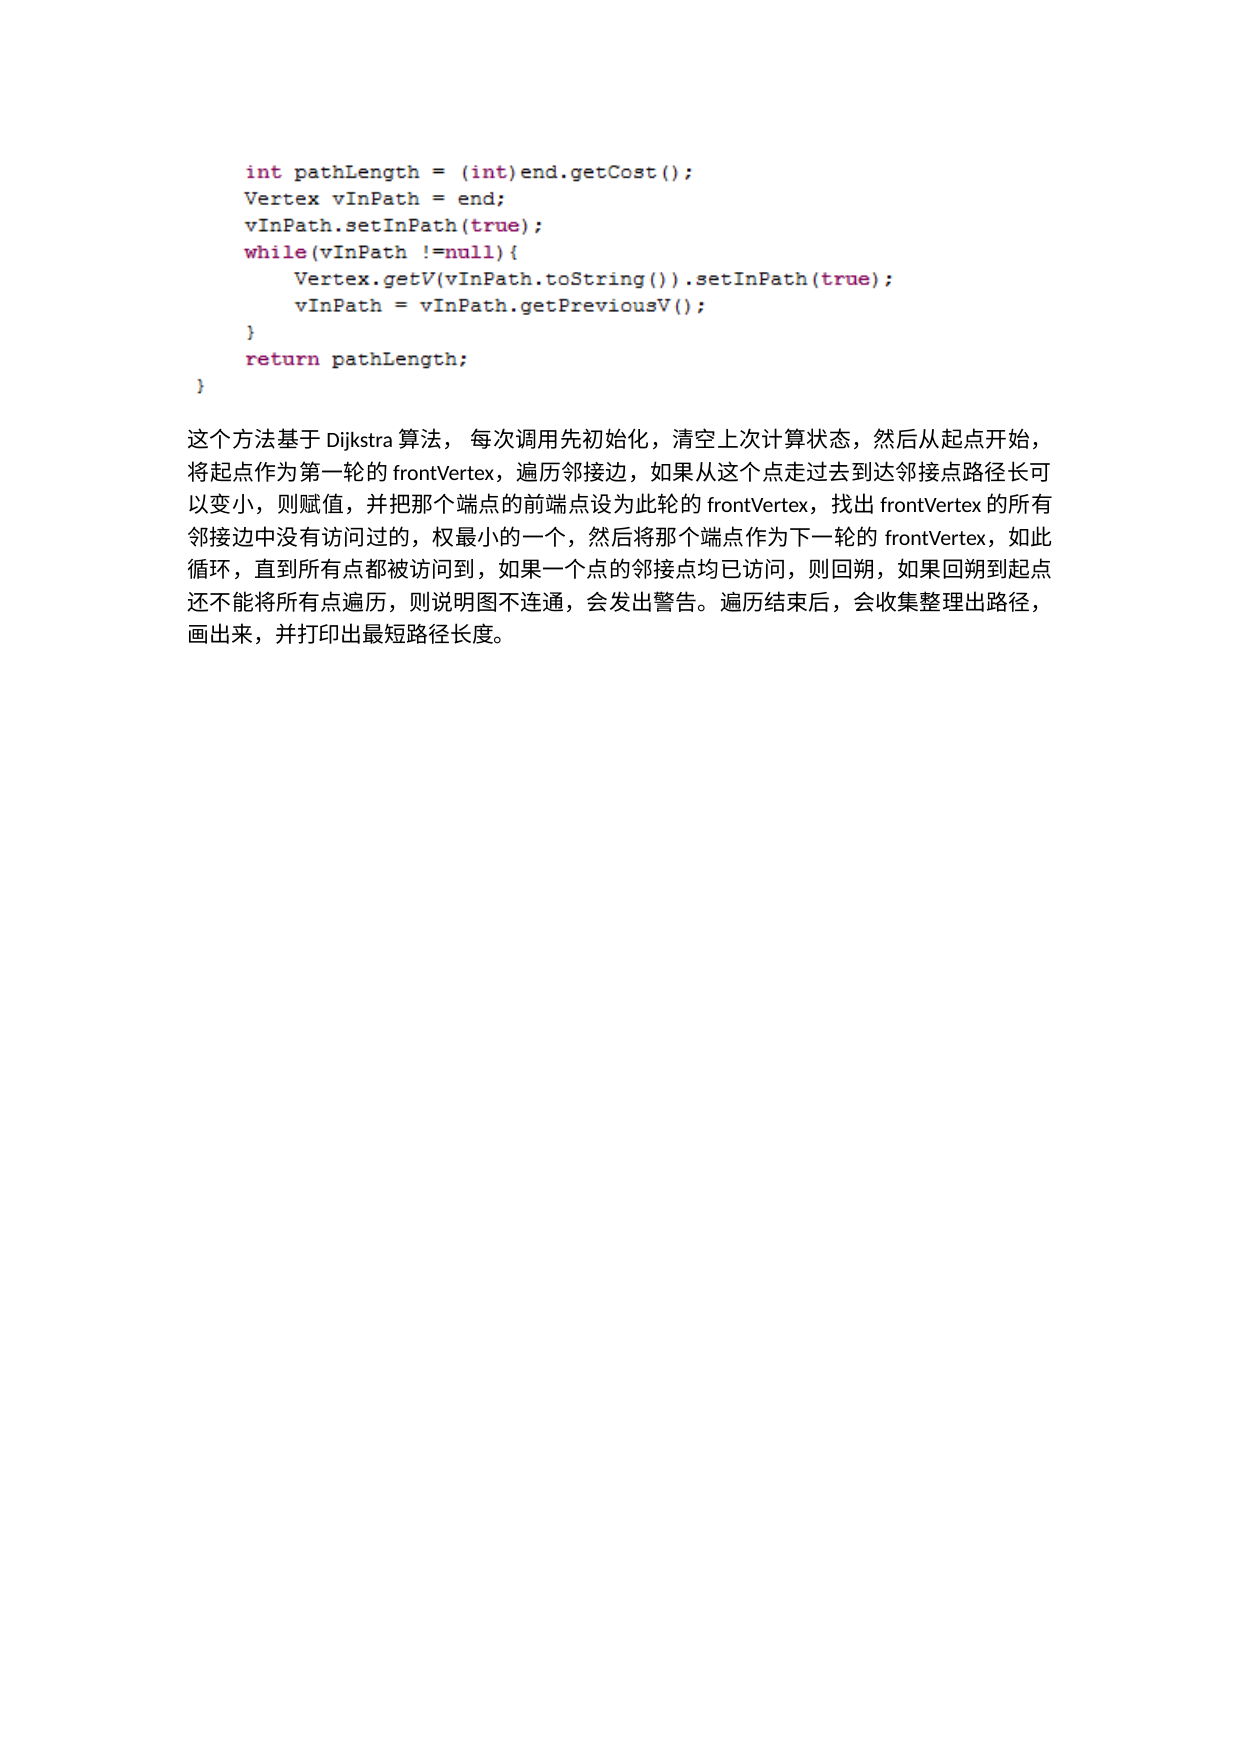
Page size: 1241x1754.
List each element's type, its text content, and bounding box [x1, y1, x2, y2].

text 这个方法基于Dijkstra算法， 每次调用先初始化，清空上次计算状态，然后从起点开始，将起点作为第一轮的frontVertex，遍历邻接边，如果从这个点走过去到达邻接点路径长可以变小，则赋值，并把那个端点的前端点设为此轮的frontVertex，找出frontVertex的所有邻接边中没有访问过的，权最小的一个，然后将那个端点作为下一轮的frontVertex，如此循环，直到所有点都被访问到，如果一个点的邻接点均已访问，则回朔，如果回朔到起点还不能将所有点遍历，则说明图不连通，会发出警告。遍历结束后，会收集整理出路径，画出来，并打印出最短路径长度。 [187, 422, 1053, 649]
picture [187, 162, 905, 403]
